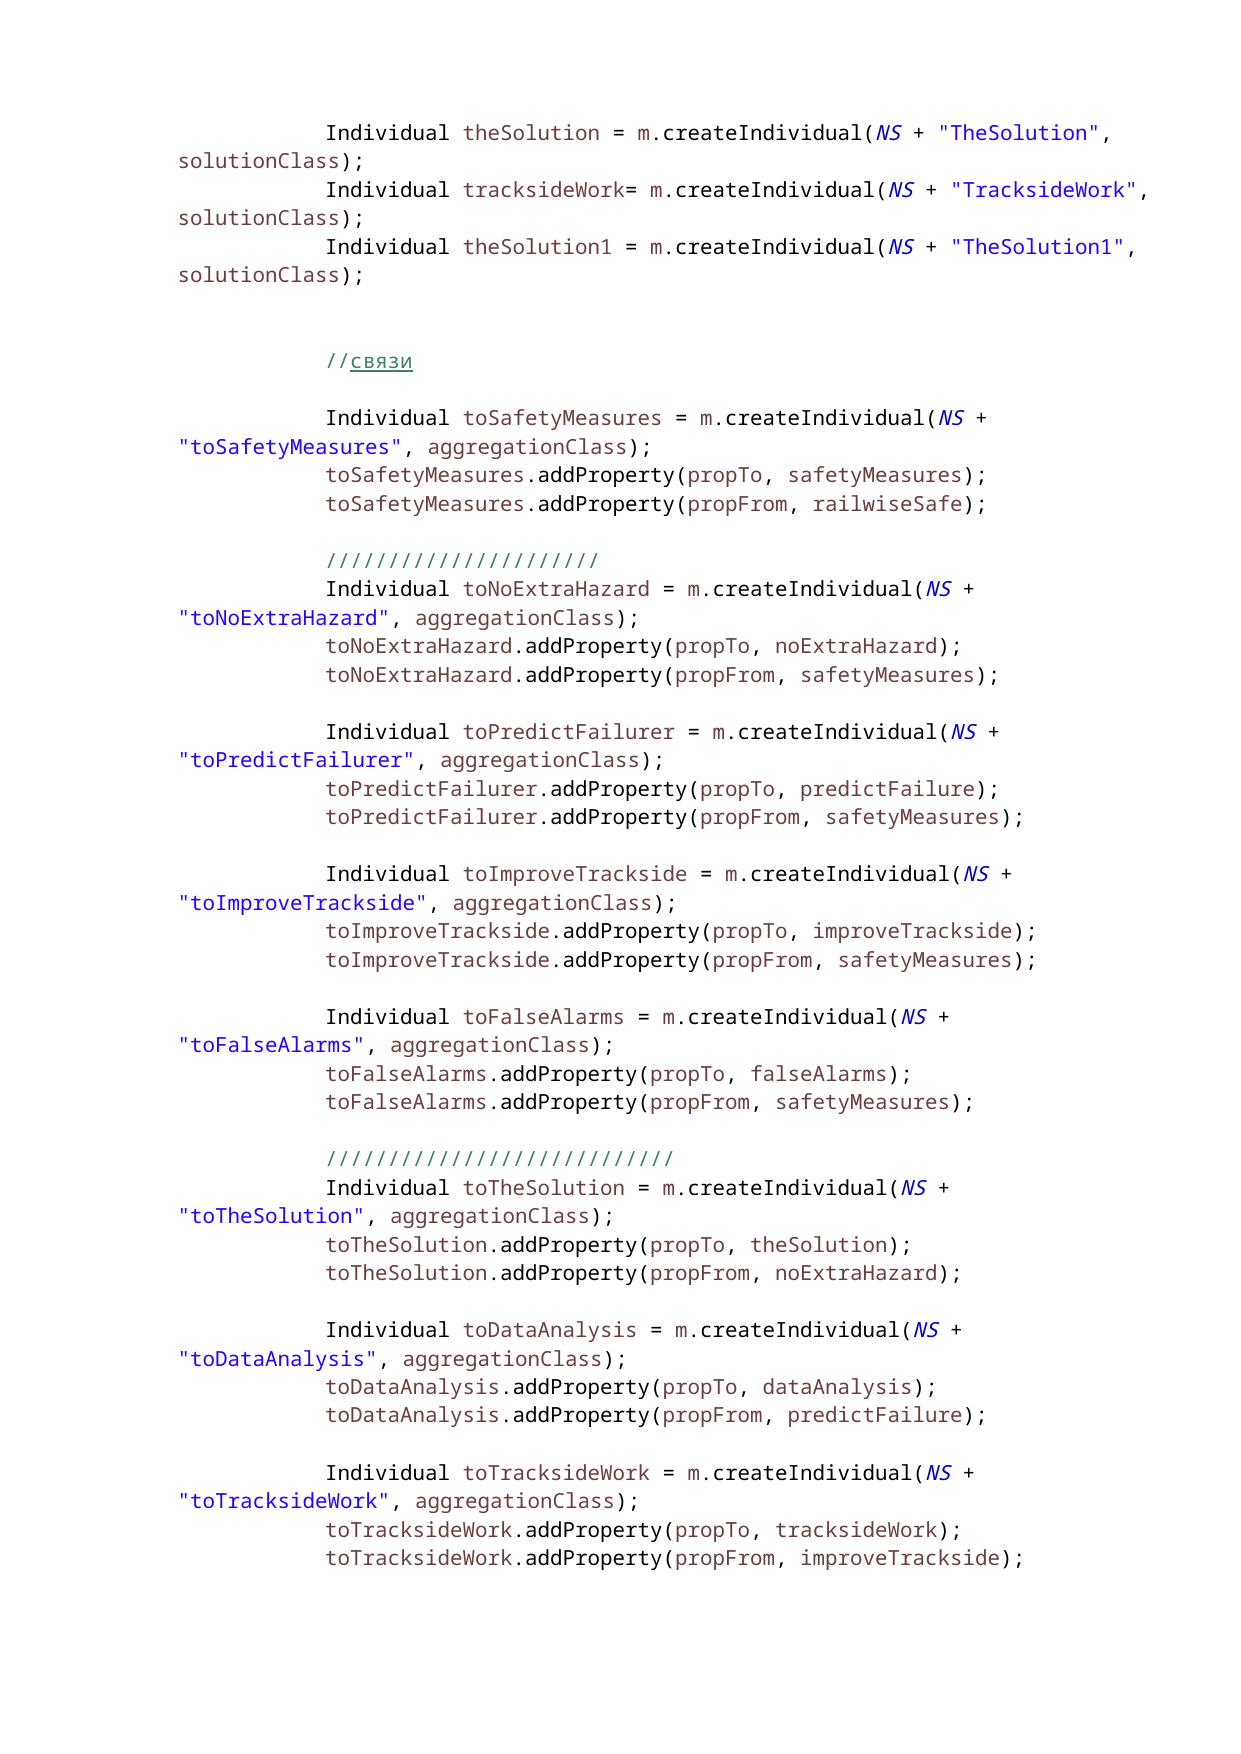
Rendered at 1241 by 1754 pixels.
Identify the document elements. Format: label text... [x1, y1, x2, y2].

text Individual tracksideWork= m.createIndividual(NS + "TracksideWork", solutionClass); [177, 175, 1152, 232]
text toTheSolution.addProperty(propTo, theSolution); [177, 1230, 1152, 1258]
text toDataAnalysis.addProperty(propFrom, predictFailure); [177, 1401, 1152, 1429]
text toPredictFailurer.addProperty(propFrom, safetyMeasures); [177, 802, 1152, 831]
text Individual toPredictFailurer = m.createIndividual(NS + "toPredictFailurer", aggregationClass); [177, 717, 1152, 774]
text Individual toSafetyMeasures = m.createIndividual(NS + "toSafetyMeasures", aggregationClass); [177, 403, 1152, 460]
text Individual toDataAnalysis = m.createIndividual(NS + "toDataAnalysis", aggregationClass); [177, 1315, 1152, 1372]
text toTracksideWork.addProperty(propFrom, improveTrackside); [177, 1543, 1152, 1572]
text toImproveTrackside.addProperty(propFrom, safetyMeasures); [177, 945, 1152, 973]
text toNoExtraHazard.addProperty(propFrom, safetyMeasures); [177, 660, 1152, 688]
text toFalseAlarms.addProperty(propFrom, safetyMeasures); [177, 1087, 1152, 1116]
text Individual toNoExtraHazard = m.createIndividual(NS + "toNoExtraHazard", aggregationClass); [177, 574, 1152, 631]
text toFalseAlarms.addProperty(propTo, falseAlarms); [177, 1059, 1152, 1087]
text toSafetyMeasures.addProperty(propFrom, railwiseSafe); [177, 489, 1152, 517]
text toSafetyMeasures.addProperty(propTo, safetyMeasures); [177, 460, 1152, 489]
text Individual toImproveTrackside = m.createIndividual(NS + "toImproveTrackside", aggregationClass); [177, 859, 1152, 916]
text toImproveTrackside.addProperty(propTo, improveTrackside); [177, 916, 1152, 945]
text ////////////////////// [177, 546, 1152, 574]
text //////////////////////////// [177, 1144, 1152, 1173]
text Individual toTracksideWork = m.createIndividual(NS + "toTracksideWork", aggregationClass); [177, 1458, 1152, 1515]
text toTracksideWork.addProperty(propTo, tracksideWork); [177, 1515, 1152, 1543]
text //связи [177, 346, 1152, 375]
text toPredictFailurer.addProperty(propTo, predictFailure); [177, 774, 1152, 802]
text Individual toTheSolution = m.createIndividual(NS + "toTheSolution", aggregationClass); [177, 1173, 1152, 1230]
text Individual theSolution = m.createIndividual(NS + "TheSolution", solutionClass); [177, 118, 1152, 175]
text toDataAnalysis.addProperty(propTo, dataAnalysis); [177, 1372, 1152, 1401]
text toNoExtraHazard.addProperty(propTo, noExtraHazard); [177, 631, 1152, 660]
text Individual toFalseAlarms = m.createIndividual(NS + "toFalseAlarms", aggregationClass); [177, 1002, 1152, 1059]
text toTheSolution.addProperty(propFrom, noExtraHazard); [177, 1258, 1152, 1287]
text Individual theSolution1 = m.createIndividual(NS + "TheSolution1", solutionClass); [177, 232, 1152, 289]
